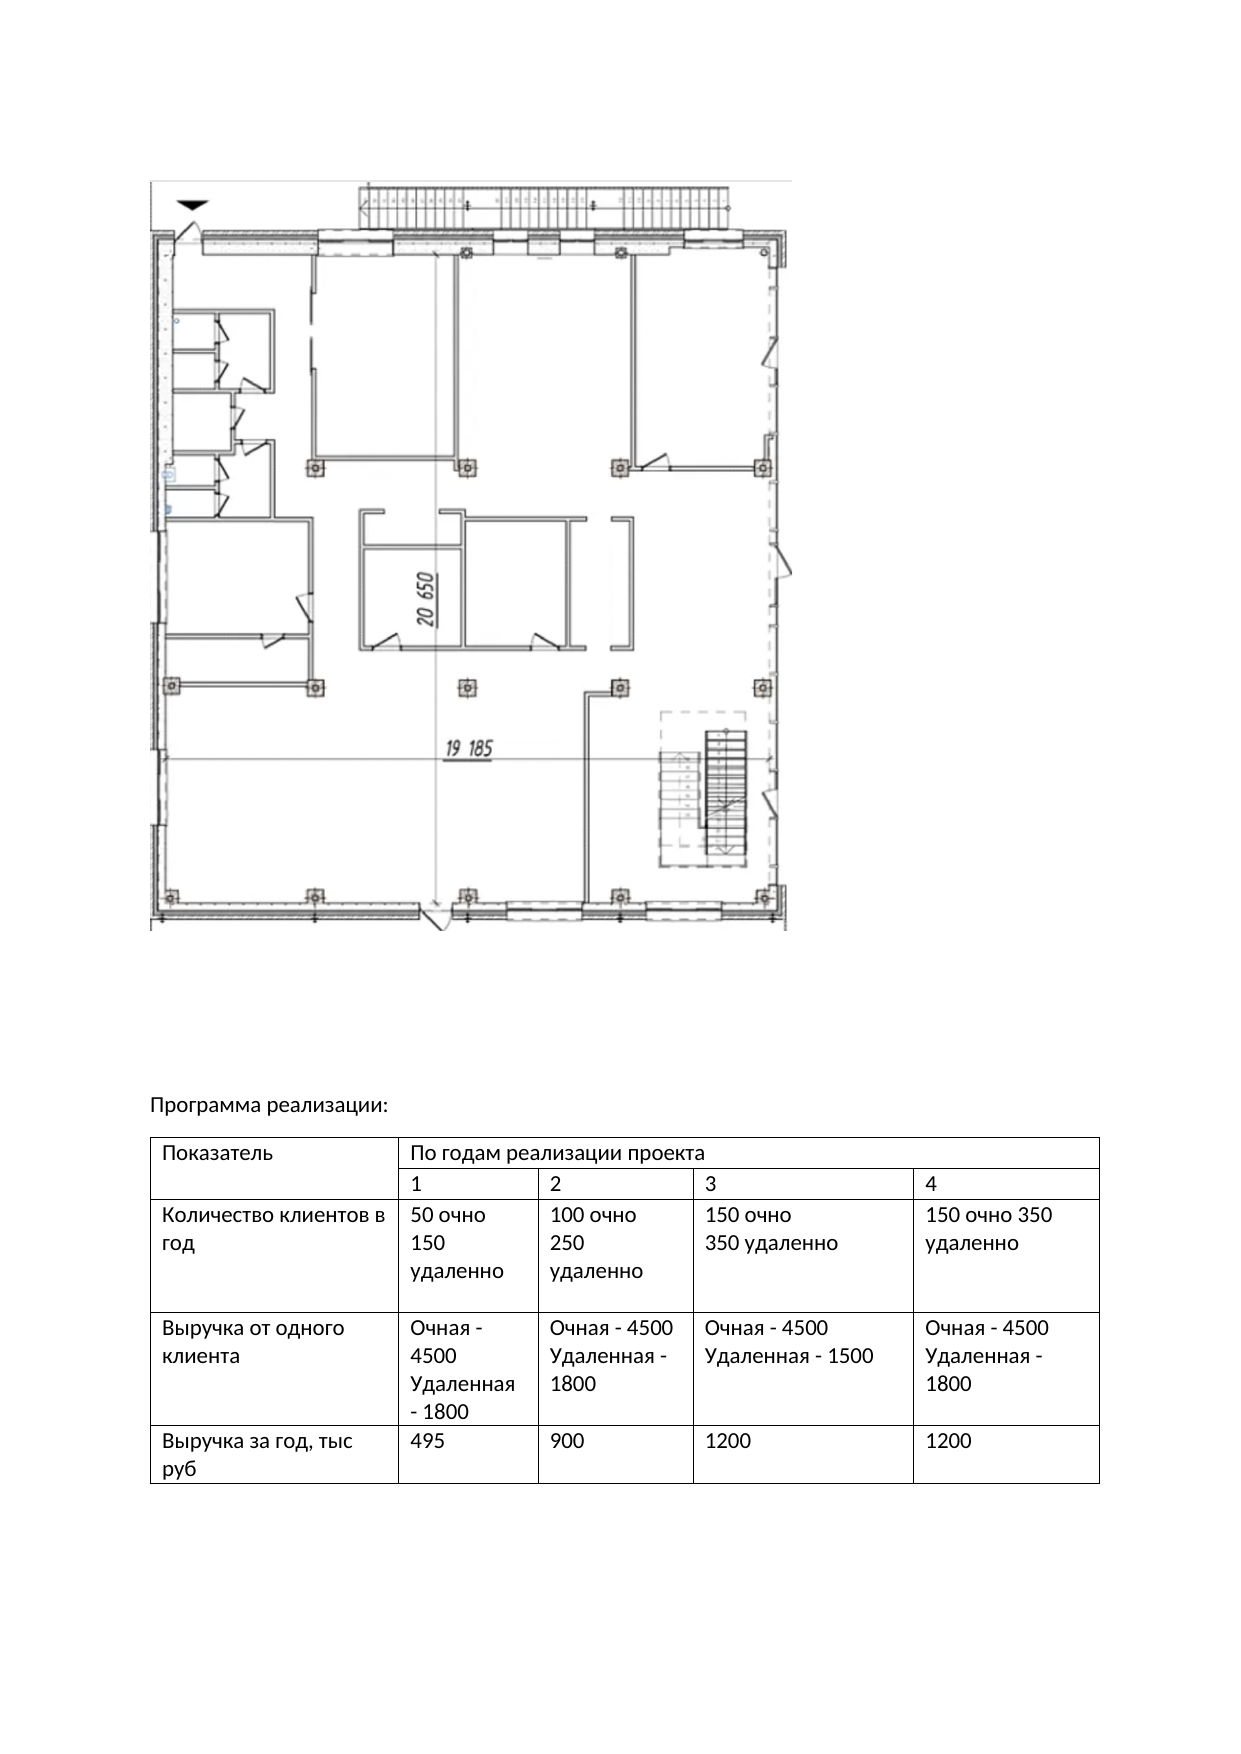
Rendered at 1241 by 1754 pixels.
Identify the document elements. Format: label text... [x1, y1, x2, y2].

table_cell Выручка от одного клиента [151, 1313, 398, 1425]
text Программа реализации: [150, 1090, 1090, 1118]
table_cell 2 [539, 1169, 693, 1199]
table_cell 1 [399, 1169, 538, 1199]
table_cell 50 очно 150 удаленно [399, 1200, 538, 1312]
table_cell Количество клиентов в год [151, 1200, 398, 1312]
table_cell 4 [914, 1169, 1099, 1199]
table_cell 1200 [694, 1426, 913, 1482]
table_cell 150 очно 350 удаленно [694, 1200, 913, 1312]
table_cell Очная - 4500 Удаленная - 1800 [539, 1313, 693, 1425]
table_header По годам реализации проекта [399, 1138, 1099, 1168]
table_cell Выручка за год, тыс руб [151, 1426, 398, 1482]
table_cell 3 [694, 1169, 913, 1199]
table_cell 150 очно 350 удаленно [914, 1200, 1099, 1312]
table_cell Очная - 4500 Удаленная - 1800 [914, 1313, 1099, 1425]
table_cell 100 очно 250 удаленно [539, 1200, 693, 1312]
table_header Показатель [151, 1138, 398, 1199]
table_cell Очная - 4500 Удаленная - 1500 [694, 1313, 913, 1425]
picture [150, 180, 793, 931]
table_cell Очная - 4500 Удаленная - 1800 [399, 1313, 538, 1425]
table_cell 900 [539, 1426, 693, 1482]
table_cell 495 [399, 1426, 538, 1482]
table_cell 1200 [914, 1426, 1099, 1482]
